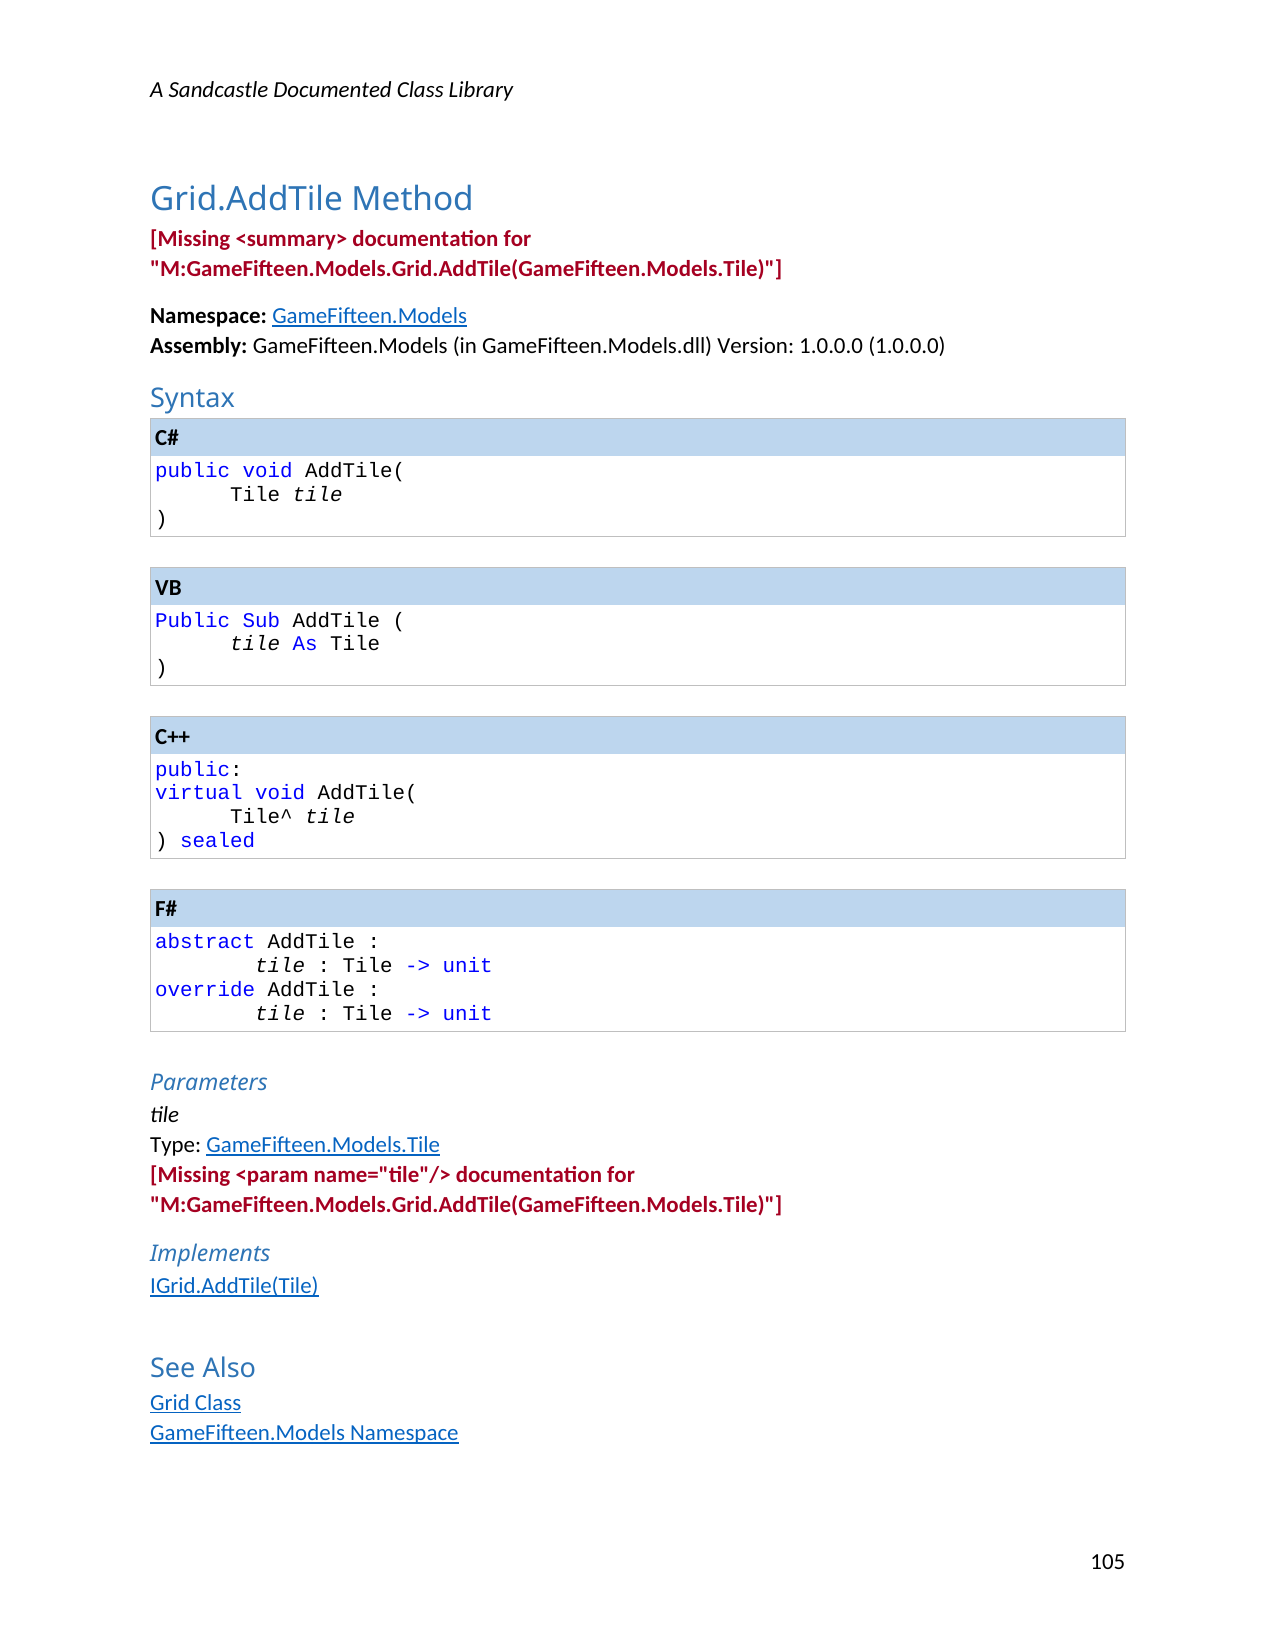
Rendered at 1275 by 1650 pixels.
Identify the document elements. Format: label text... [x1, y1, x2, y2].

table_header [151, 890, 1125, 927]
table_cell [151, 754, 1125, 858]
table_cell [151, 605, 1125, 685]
text [Missing <summary> documentation for "M:GameFifteen.Models.Grid.AddTile(GameFifteen.Models.Tile)"] [150, 224, 1125, 282]
subtitle Implements [150, 1237, 1125, 1268]
text tile [150, 1100, 1125, 1128]
subtitle Syntax [150, 378, 1125, 415]
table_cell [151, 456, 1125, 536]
text Type: GameFifteen.Models.Tile [150, 1130, 1125, 1158]
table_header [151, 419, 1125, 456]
subtitle Grid.AddTile Method [150, 175, 1125, 220]
text GameFifteen.Models Namespace [150, 1418, 1125, 1446]
text IGrid.AddTile(Tile) [150, 1271, 1125, 1329]
text [Missing <param name="tile"/> documentation for "M:GameFifteen.Models.Grid.AddTile(GameFifteen.Models.Tile)"] [150, 1160, 1125, 1218]
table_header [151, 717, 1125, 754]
text Namespace: GameFifteen.ModelsAssembly: GameFifteen.Models (in GameFifteen.Models.dll) Version: 1.0.0.0 (1.0.0.0) [150, 301, 1125, 359]
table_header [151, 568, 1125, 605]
subtitle See Also [150, 1348, 1125, 1385]
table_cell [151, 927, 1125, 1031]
text Grid Class [150, 1388, 1125, 1416]
subtitle Parameters [150, 1066, 1125, 1097]
